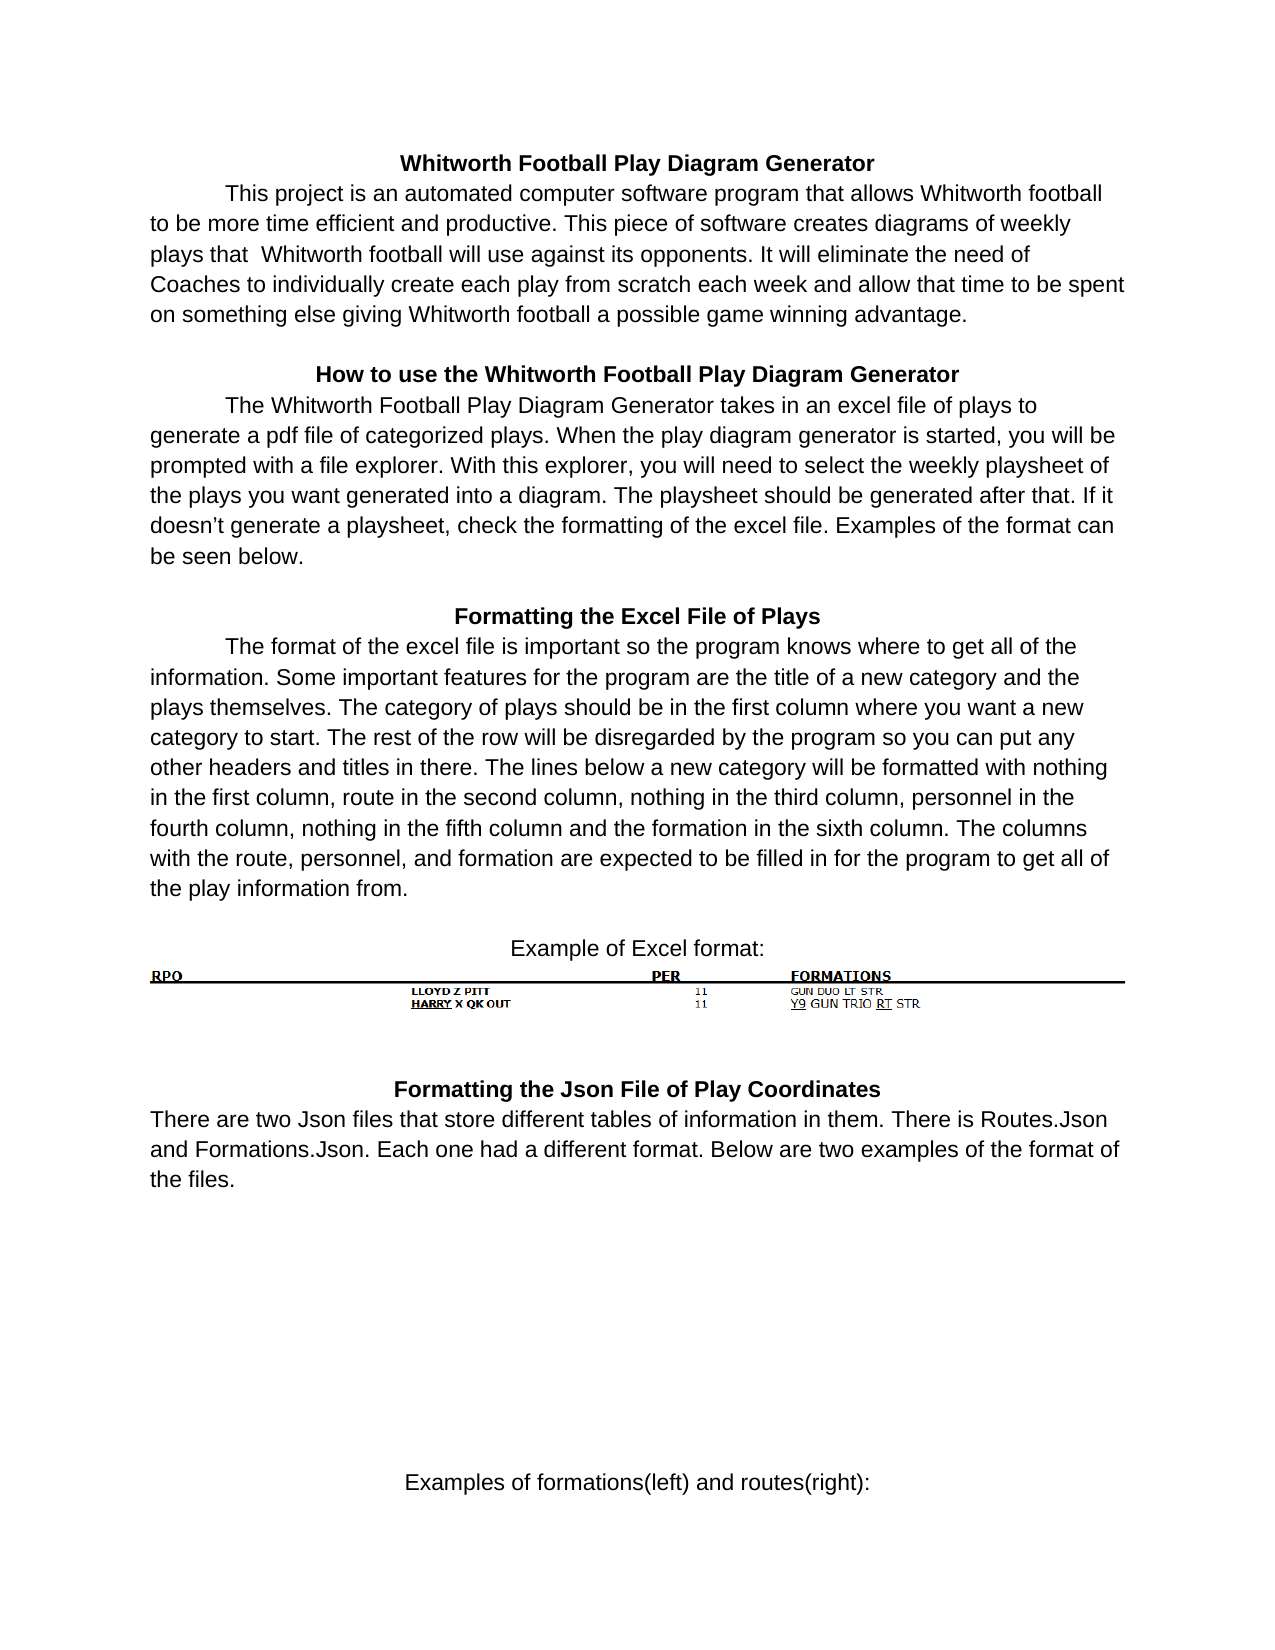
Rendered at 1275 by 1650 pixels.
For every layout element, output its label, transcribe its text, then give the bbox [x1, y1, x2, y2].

text The Whitworth Football Play Diagram Generator takes in an excel file of plays to generate a pdf file of categorized plays. When the play diagram generator is started, you will be prompted with a file explorer. With this explorer, you will need to select the weekly playsheet of the plays you want generated into a diagram. The playsheet should be generated after that. If it doesn’t generate a playsheet, check the formatting of the excel file. Examples of the format can be seen below. [150, 392, 1125, 569]
text Formatting the Json File of Play Coordinates [150, 1076, 1125, 1102]
text How to use the Whitworth Football Play Diagram Generator [150, 361, 1125, 388]
text Formatting the Excel File of Plays [150, 603, 1125, 629]
text The format of the excel file is important so the program knows where to get all of the information. Some important features for the program are the title of a new category and the plays themselves. The category of plays should be in the first column where you want a new category to start. The rest of the row will be disregarded by the program so you can put any other headers and titles in there. The lines below a new category will be formatted with nothing in the first column, route in the second column, nothing in the third column, personnel in the fourth column, nothing in the fifth column and the formation in the sixth column. The columns with the route, personnel, and formation are expected to be filled in for the program to get all of the play information from. [150, 633, 1125, 901]
text Whitworth Football Play Diagram Generator [150, 150, 1125, 176]
text There are two Json files that store different tables of information in them. There is Routes.Json and Formations.Json. Each one had a different format. Below are two examples of the format of the files. [150, 1106, 1125, 1193]
text Examples of formations(left) and routes(right): [150, 1468, 1125, 1495]
picture [150, 965, 1125, 1012]
text This project is an automated computer software program that allows Whitworth football to be more time efficient and productive. This piece of software creates diagrams of weekly plays that Whitworth football will use against its opponents. It will eliminate the need of Coaches to individually create each play from scratch each week and allow that time to be spent on something else giving Whitworth football a possible game winning advantage. [150, 180, 1125, 327]
text Example of Excel format: [150, 935, 1125, 962]
